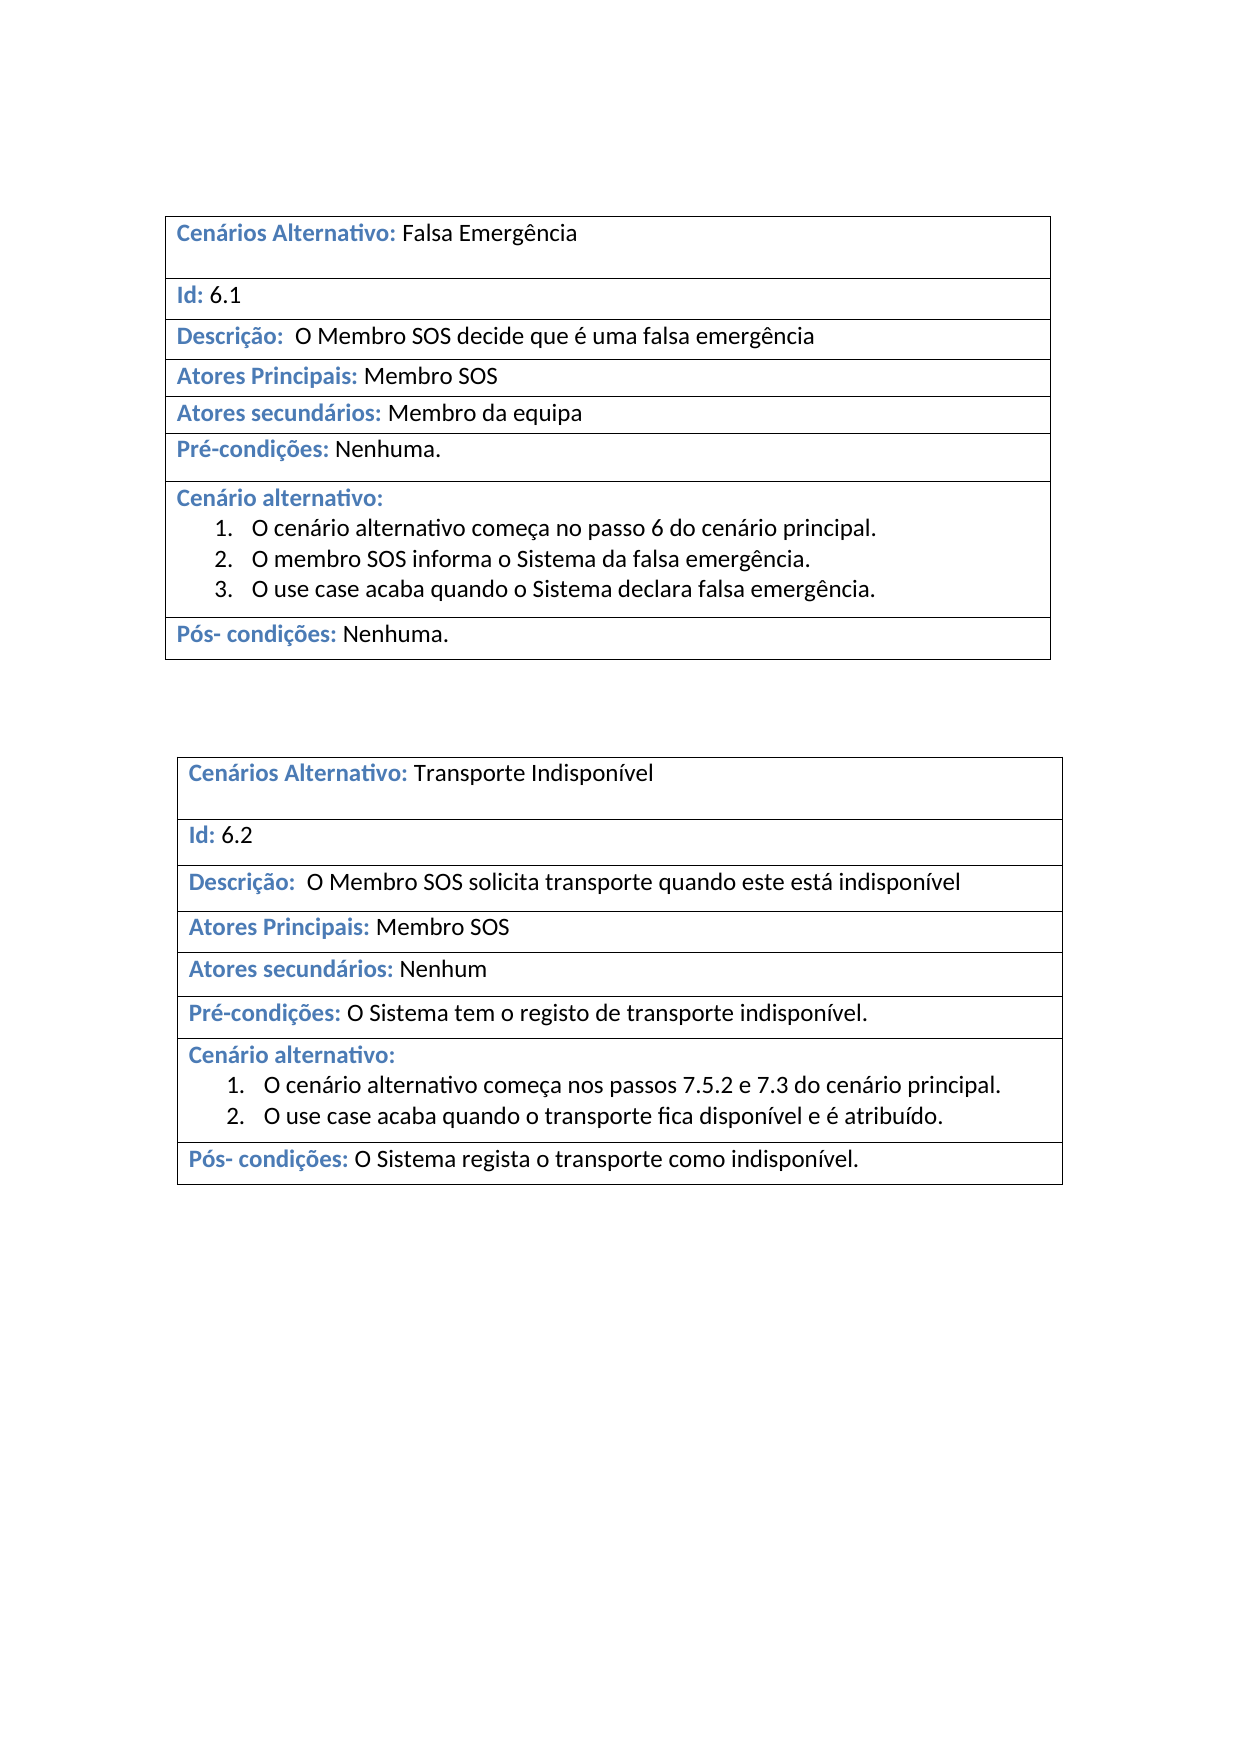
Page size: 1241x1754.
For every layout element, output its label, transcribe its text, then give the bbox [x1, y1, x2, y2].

table_cell Cenário alternativo: O cenário alternativo começa no passo 6 do cenário principal. O membro SOS informa o Sistema da falsa emergência. O use case acaba quando o Sistema declara falsa emergência. [166, 482, 1050, 617]
table_cell Atores secundários: Nenhum [178, 953, 1062, 996]
table_cell Descrição: O Membro SOS solicita transporte quando este está indisponível [178, 866, 1062, 911]
table_cell Atores Principais: Membro SOS [178, 912, 1062, 952]
table_header Cenários Alternativo: Falsa Emergência [166, 217, 1050, 278]
table_cell Pré-condições: O Sistema tem o registo de transporte indisponível. [178, 997, 1062, 1038]
table_cell Id: 6.1 [166, 279, 1050, 319]
table_cell Pós- condições: O Sistema regista o transporte como indisponível. [178, 1143, 1062, 1184]
table_cell Pós- condições: Nenhuma. [166, 618, 1050, 659]
table_cell Cenário alternativo: O cenário alternativo começa nos passos 7.5.2 e 7.3 do cenário principal. O use case acaba quando o transporte fica disponível e é atribuído. [178, 1039, 1062, 1142]
table_cell Atores secundários: Membro da equipa [166, 397, 1050, 432]
table_cell Atores Principais: Membro SOS [166, 360, 1050, 396]
table_cell Pré-condições: Nenhuma. [166, 434, 1050, 481]
table_cell Descrição: O Membro SOS decide que é uma falsa emergência [166, 320, 1050, 359]
table_cell Id: 6.2 [178, 820, 1062, 865]
table_header Cenários Alternativo: Transporte Indisponível [178, 758, 1062, 819]
